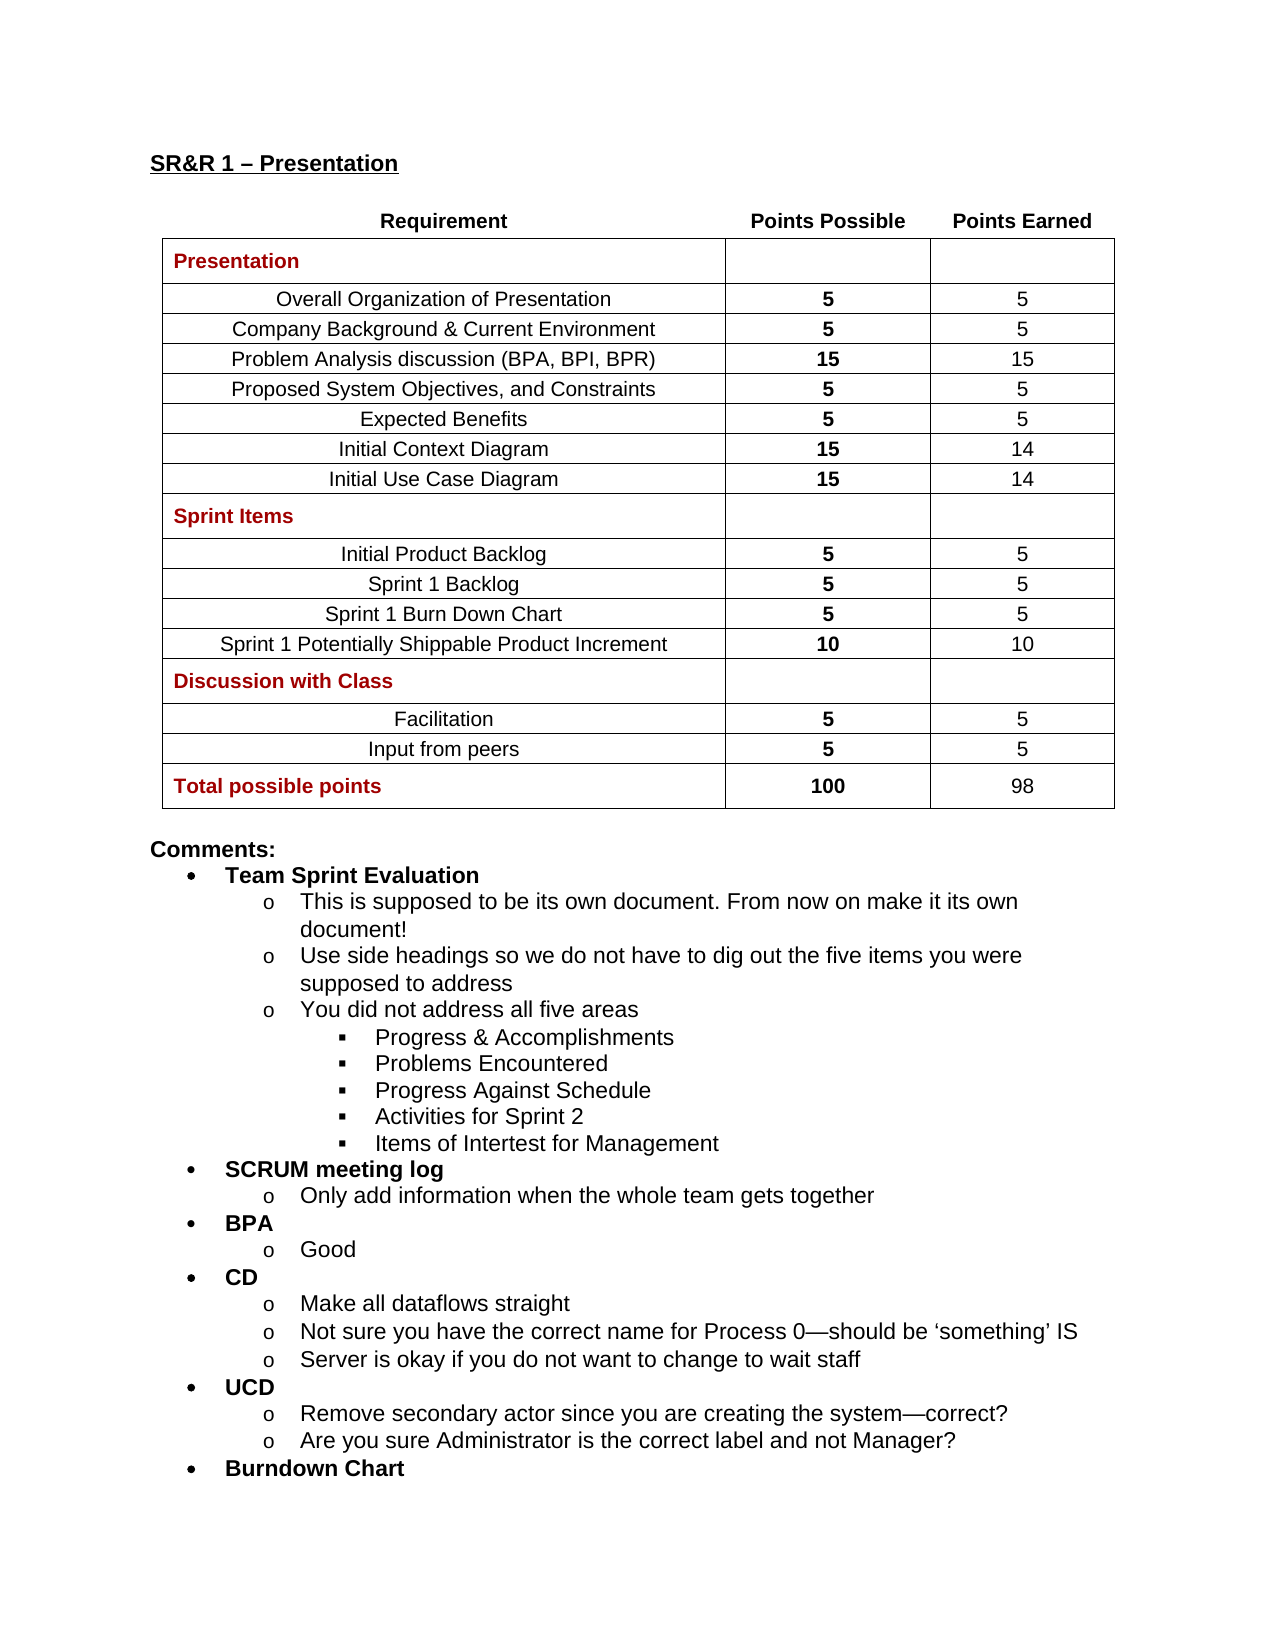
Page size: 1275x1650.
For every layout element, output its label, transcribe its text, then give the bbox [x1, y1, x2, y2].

table_cell Facilitation [163, 704, 725, 733]
table_cell Overall Organization of Presentation [163, 284, 725, 313]
list Server is okay if you do not want to change to wait staff [262, 1346, 1125, 1373]
list CD [187, 1264, 1125, 1290]
table_header Points Possible [725, 203, 931, 238]
table_cell [931, 239, 1114, 283]
list Not sure you have the correct name for Process 0—should be ‘something’ IS [262, 1318, 1125, 1346]
table_cell 5 [931, 734, 1114, 763]
table_cell Discussion with Class [163, 659, 725, 703]
table_cell 5 [726, 314, 930, 343]
table_cell 98 [931, 764, 1114, 808]
table_cell 5 [726, 539, 930, 568]
table_cell Expected Benefits [163, 404, 725, 433]
list UCD [187, 1373, 1125, 1400]
table_cell 5 [726, 569, 930, 598]
list Use side headings so we do not have to dig out the five items you were supposed to address [262, 942, 1125, 996]
list Only add information when the whole team gets together [262, 1182, 1125, 1210]
table_cell 5 [931, 569, 1114, 598]
table_cell 10 [726, 629, 930, 658]
table_cell [726, 659, 930, 703]
list SCRUM meeting log [187, 1156, 1125, 1182]
list Team Sprint Evaluation [187, 862, 1125, 888]
list Are you sure Administrator is the correct label and not Manager? [262, 1427, 1125, 1455]
list Remove secondary actor since you are creating the system—correct? [262, 1400, 1125, 1427]
table_cell Problem Analysis discussion (BPA, BPI, BPR) [163, 344, 725, 373]
table_cell Initial Context Diagram [163, 434, 725, 463]
table_cell 100 [726, 764, 930, 808]
table_cell 5 [931, 704, 1114, 733]
table_cell 5 [931, 374, 1114, 403]
table_cell Sprint 1 Burn Down Chart [163, 599, 725, 628]
list Make all dataflows straight [262, 1290, 1125, 1318]
table_cell [931, 494, 1114, 538]
table_cell 5 [726, 599, 930, 628]
table_cell 5 [931, 599, 1114, 628]
table_cell Sprint 1 Potentially Shippable Product Increment [163, 629, 725, 658]
list BPA [187, 1210, 1125, 1236]
table_cell 15 [931, 344, 1114, 373]
table_cell 10 [931, 629, 1114, 658]
table_cell [726, 494, 930, 538]
table_cell Presentation [163, 239, 725, 283]
table_header Points Earned [931, 203, 1114, 238]
table_cell 15 [726, 344, 930, 373]
list Progress Against Schedule [337, 1077, 1125, 1103]
subtitle SR&R 1 – Presentation [150, 150, 1125, 176]
table_cell Initial Use Case Diagram [163, 464, 725, 493]
table_cell Total possible points [163, 764, 725, 808]
table_cell Input from peers [163, 734, 725, 763]
list You did not address all five areas [262, 996, 1125, 1024]
table_cell 5 [726, 734, 930, 763]
table_cell Sprint 1 Backlog [163, 569, 725, 598]
table_cell 5 [726, 404, 930, 433]
table_cell 5 [726, 374, 930, 403]
list Problems Encountered [337, 1050, 1125, 1077]
table_cell 14 [931, 434, 1114, 463]
table_cell 15 [726, 464, 930, 493]
table_cell 5 [931, 314, 1114, 343]
list Good [262, 1236, 1125, 1264]
table_cell Sprint Items [163, 494, 725, 538]
table_cell [726, 239, 930, 283]
table_cell Initial Product Backlog [163, 539, 725, 568]
table_cell 5 [726, 284, 930, 313]
table_cell 15 [726, 434, 930, 463]
table_cell 5 [726, 704, 930, 733]
table_cell 14 [931, 464, 1114, 493]
list Progress & Accomplishments [337, 1024, 1125, 1050]
table_cell 5 [931, 404, 1114, 433]
table_header Requirement [162, 203, 725, 238]
table_cell 5 [931, 284, 1114, 313]
list Burndown Chart [187, 1455, 1125, 1482]
table_cell Proposed System Objectives, and Constraints [163, 374, 725, 403]
table_cell 5 [931, 539, 1114, 568]
list This is supposed to be its own document. From now on make it its own document! [262, 888, 1125, 942]
text Comments: [150, 836, 1125, 862]
list Activities for Sprint 2 [337, 1103, 1125, 1129]
list Items of Intertest for Management [337, 1129, 1125, 1156]
table_cell Company Background & Current Environment [163, 314, 725, 343]
table_cell [931, 659, 1114, 703]
